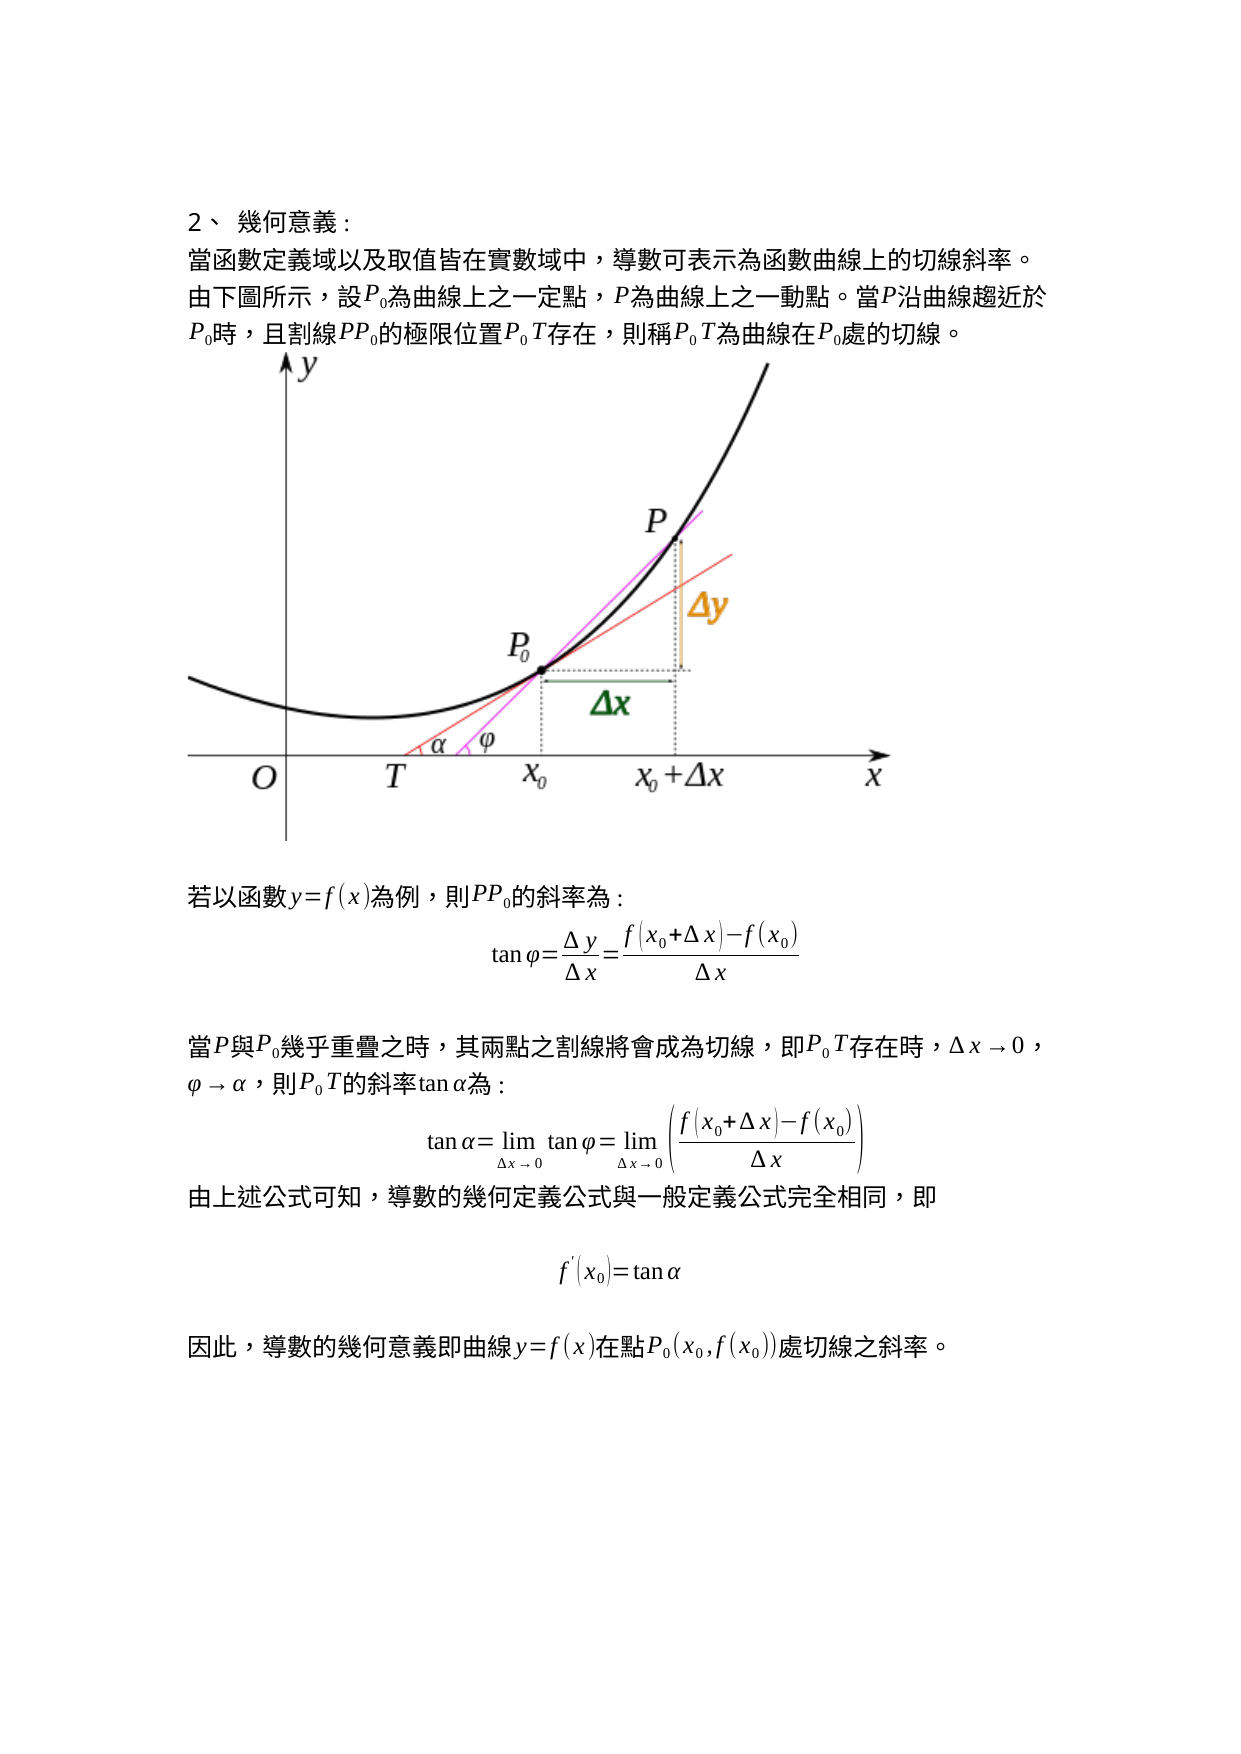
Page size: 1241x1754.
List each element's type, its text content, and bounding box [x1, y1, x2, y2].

text 若以函數為例，則的斜率為 : [187, 877, 1053, 914]
list 幾何意義 : [187, 202, 1053, 239]
text 因此，導數的幾何意義即曲線在點處切線之斜率。 [187, 1327, 1053, 1364]
text 由上述公式可知，導數的幾何定義公式與一般定義公式完全相同，即 [187, 1177, 1053, 1214]
text 由下圖所示，設為曲線上之一定點，為曲線上之一動點。當沿曲線趨近於時，且割線的極限位置存在，則稱為曲線在處的切線。 [187, 277, 1053, 352]
picture [187, 352, 891, 841]
text 當與幾乎重疊之時，其兩點之割線將會成為切線，即存在時，，，則的斜率為 : [187, 1027, 1053, 1102]
text 當函數定義域以及取值皆在實數域中，導數可表示為函數曲線上的切線斜率。 [187, 239, 1053, 277]
